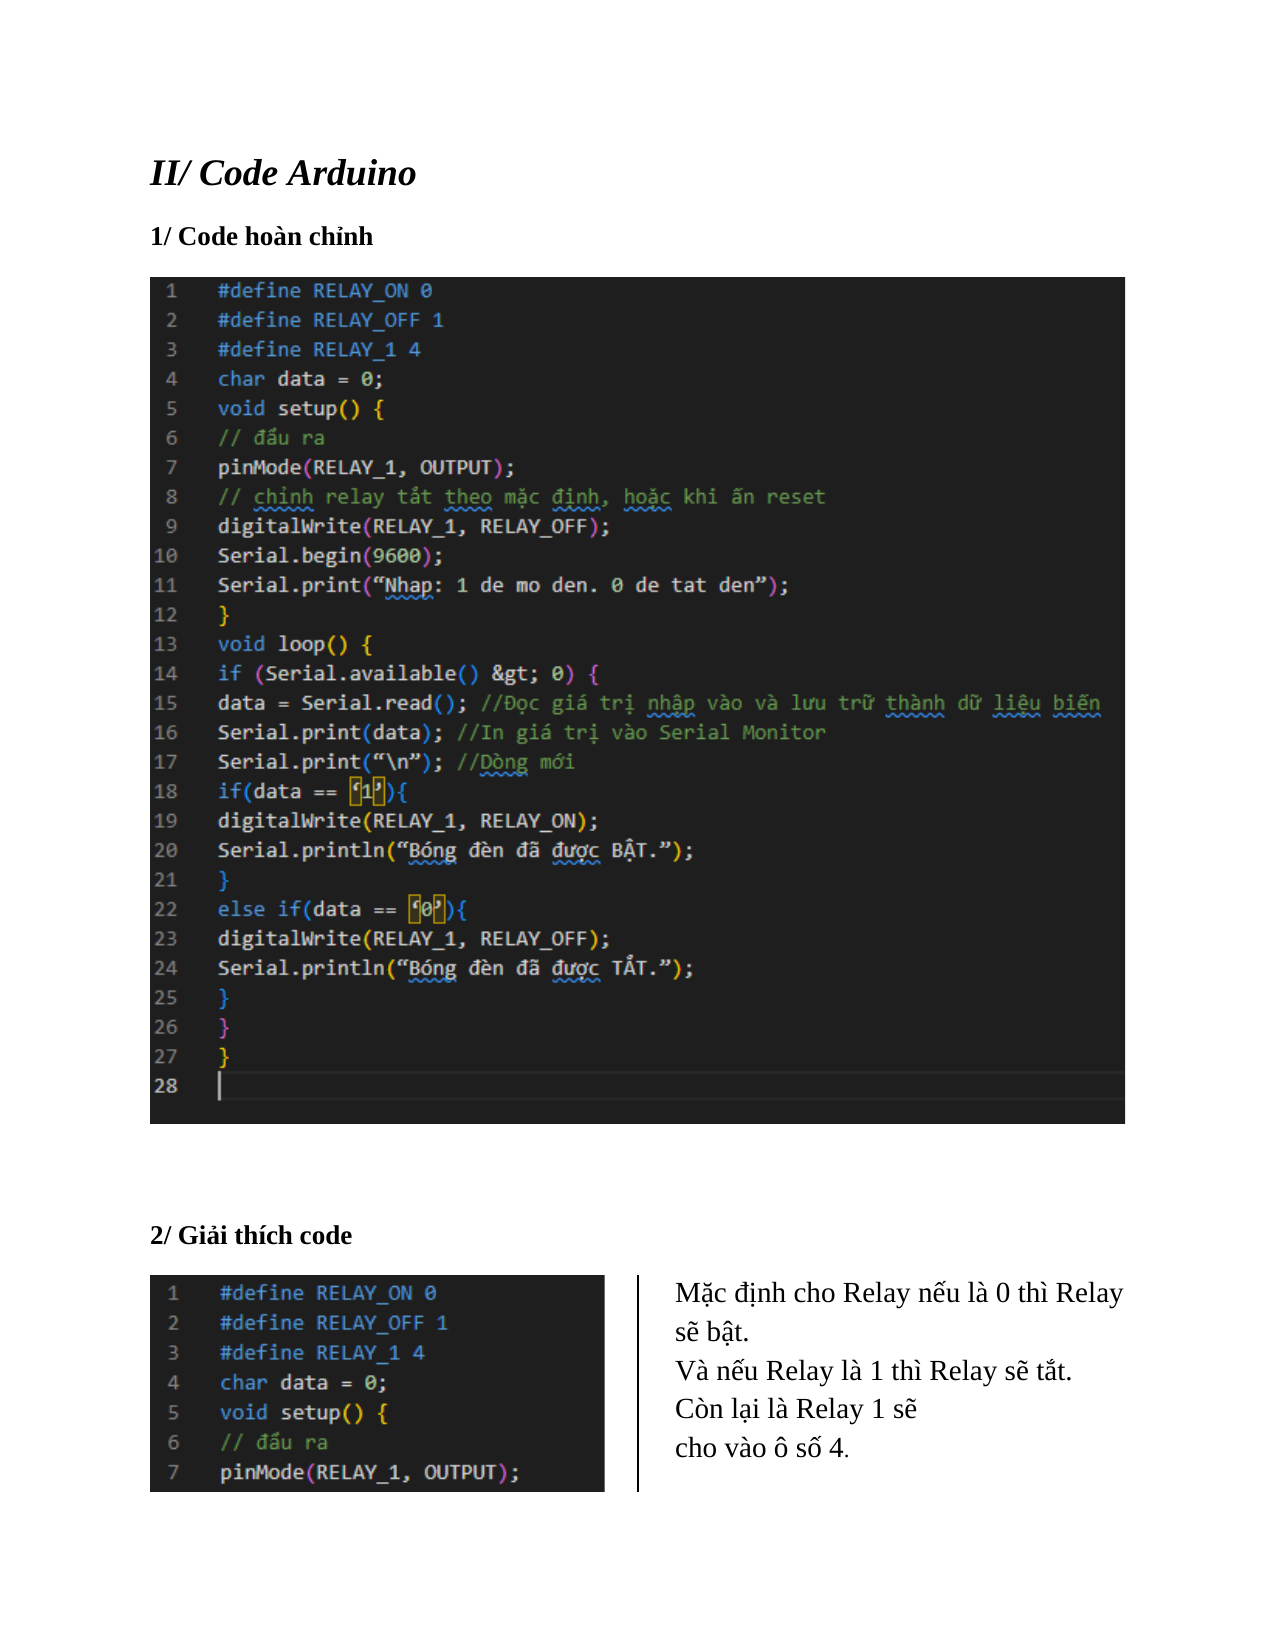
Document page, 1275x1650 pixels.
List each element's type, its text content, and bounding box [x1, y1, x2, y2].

picture [150, 277, 1125, 1124]
text 2/ Giải thích code [150, 1219, 1125, 1250]
text 1/ Code hoàn chỉnh [150, 220, 1125, 252]
picture [150, 1275, 605, 1492]
text cho vào ô số 4. [675, 1430, 1125, 1463]
text Và nếu Relay là 1 thì Relay sẽ tắt. [675, 1353, 1125, 1386]
text Mặc định cho Relay nếu là 0 thì Relay sẽ bật. [675, 1276, 1125, 1348]
text II/ Code Arduino [150, 150, 1125, 193]
text Còn lại là Relay 1 sẽ [675, 1391, 1125, 1425]
